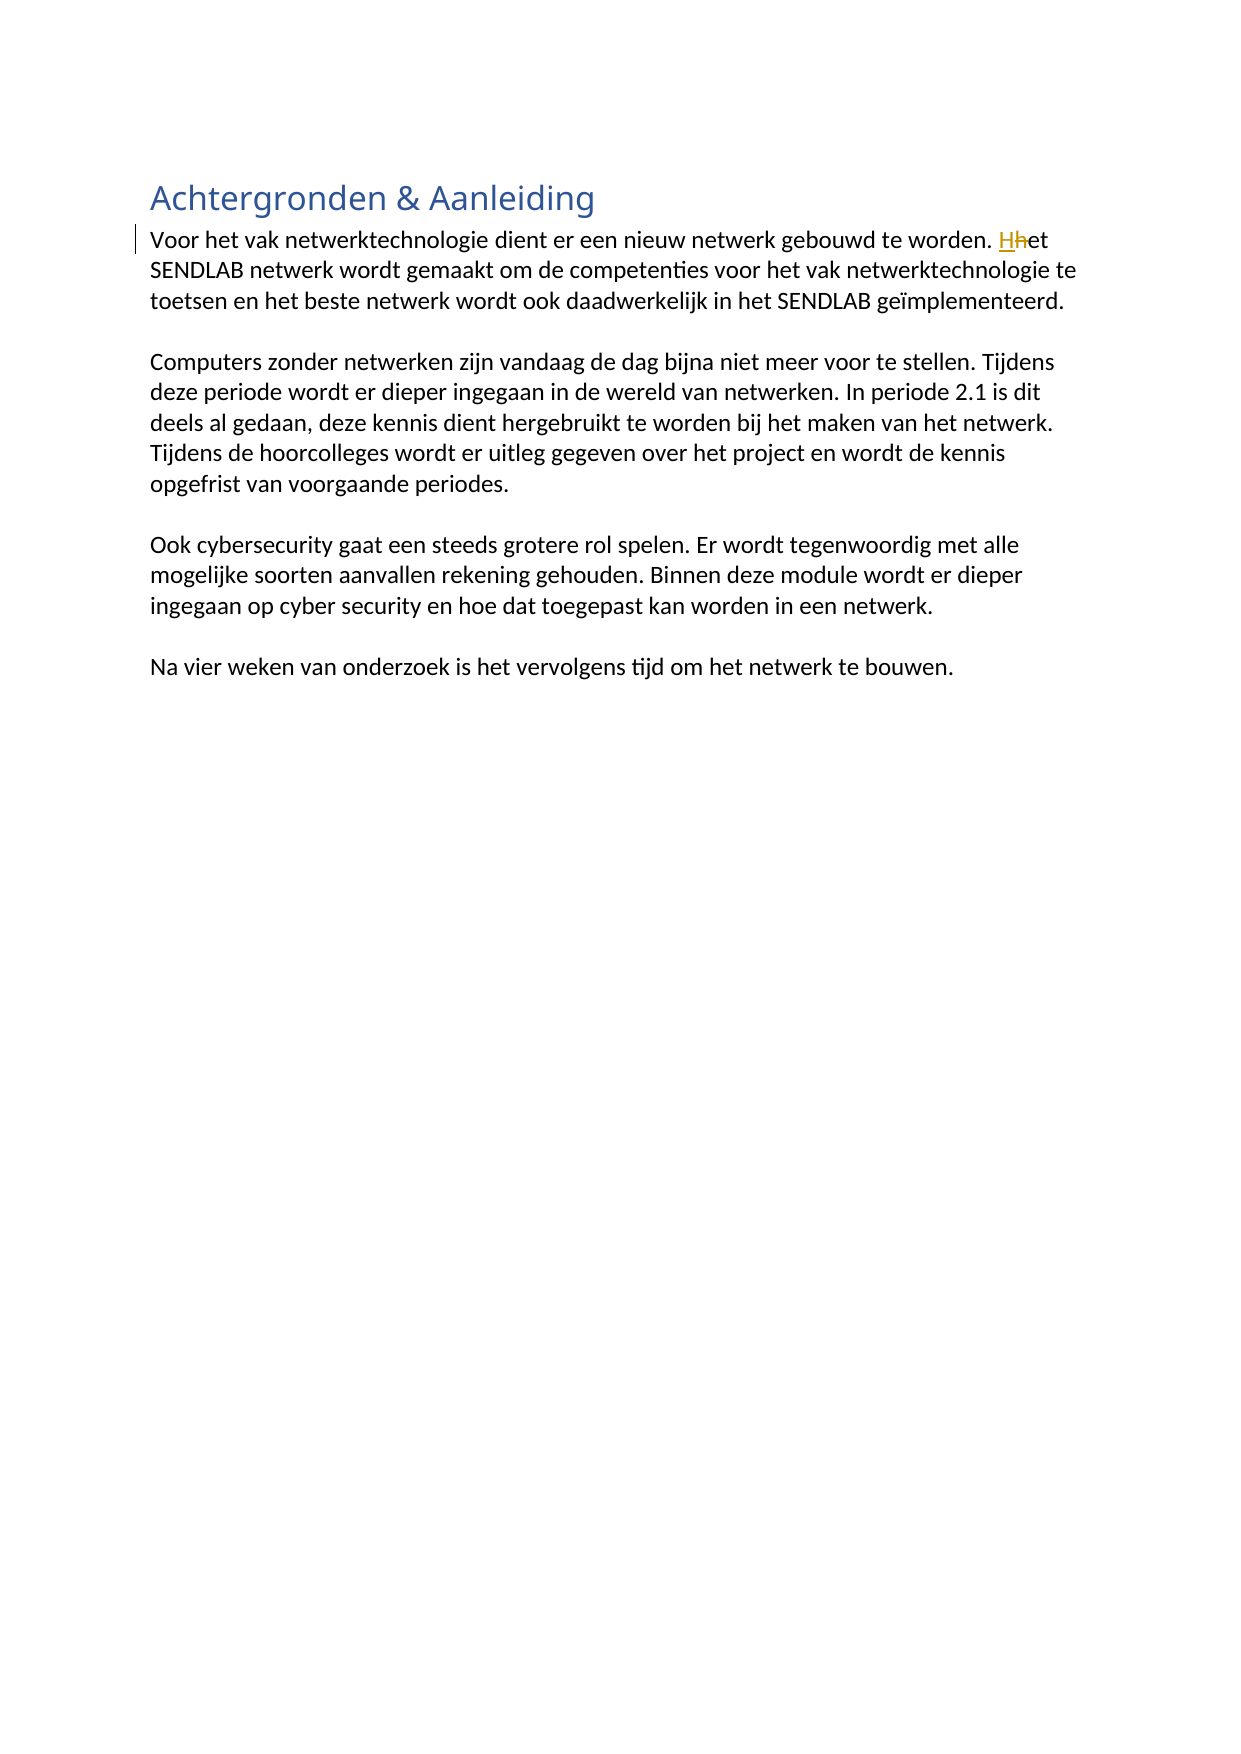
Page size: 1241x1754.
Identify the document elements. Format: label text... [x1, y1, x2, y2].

text Ook cybersecurity gaat een steeds grotere rol spelen. Er wordt tegenwoordig met alle mogelijke soorten aanvallen rekening gehouden. Binnen deze module wordt er dieper ingegaan op cyber security en hoe dat toegepast kan worden in een netwerk. [150, 529, 1090, 621]
subtitle Achtergronden & Aanleiding [150, 175, 1090, 220]
text Tijdens de hoorcolleges wordt er uitleg gegeven over het project en wordt de kennis opgefrist van voorgaande periodes. [150, 438, 1090, 499]
text Na vier weken van onderzoek is het vervolgens tijd om het netwerk te bouwen. [150, 651, 1090, 682]
text Voor het vak netwerktechnologie dient er een nieuw netwerk gebouwd te worden. et SENDLAB netwerk wordt gemaakt om de competenties voor het vak netwerktechnologie te toetsen en het beste netwerk wordt ook daadwerkelijk in het SENDLAB geïmplementeerd. [150, 224, 1090, 316]
text Computers zonder netwerken zijn vandaag de dag bijna niet meer voor te stellen. Tijdens deze periode wordt er dieper ingegaan in de wereld van netwerken. In periode 2.1 is dit deels al gedaan, deze kennis dient hergebruikt te worden bij het maken van het netwerk. [150, 346, 1090, 438]
